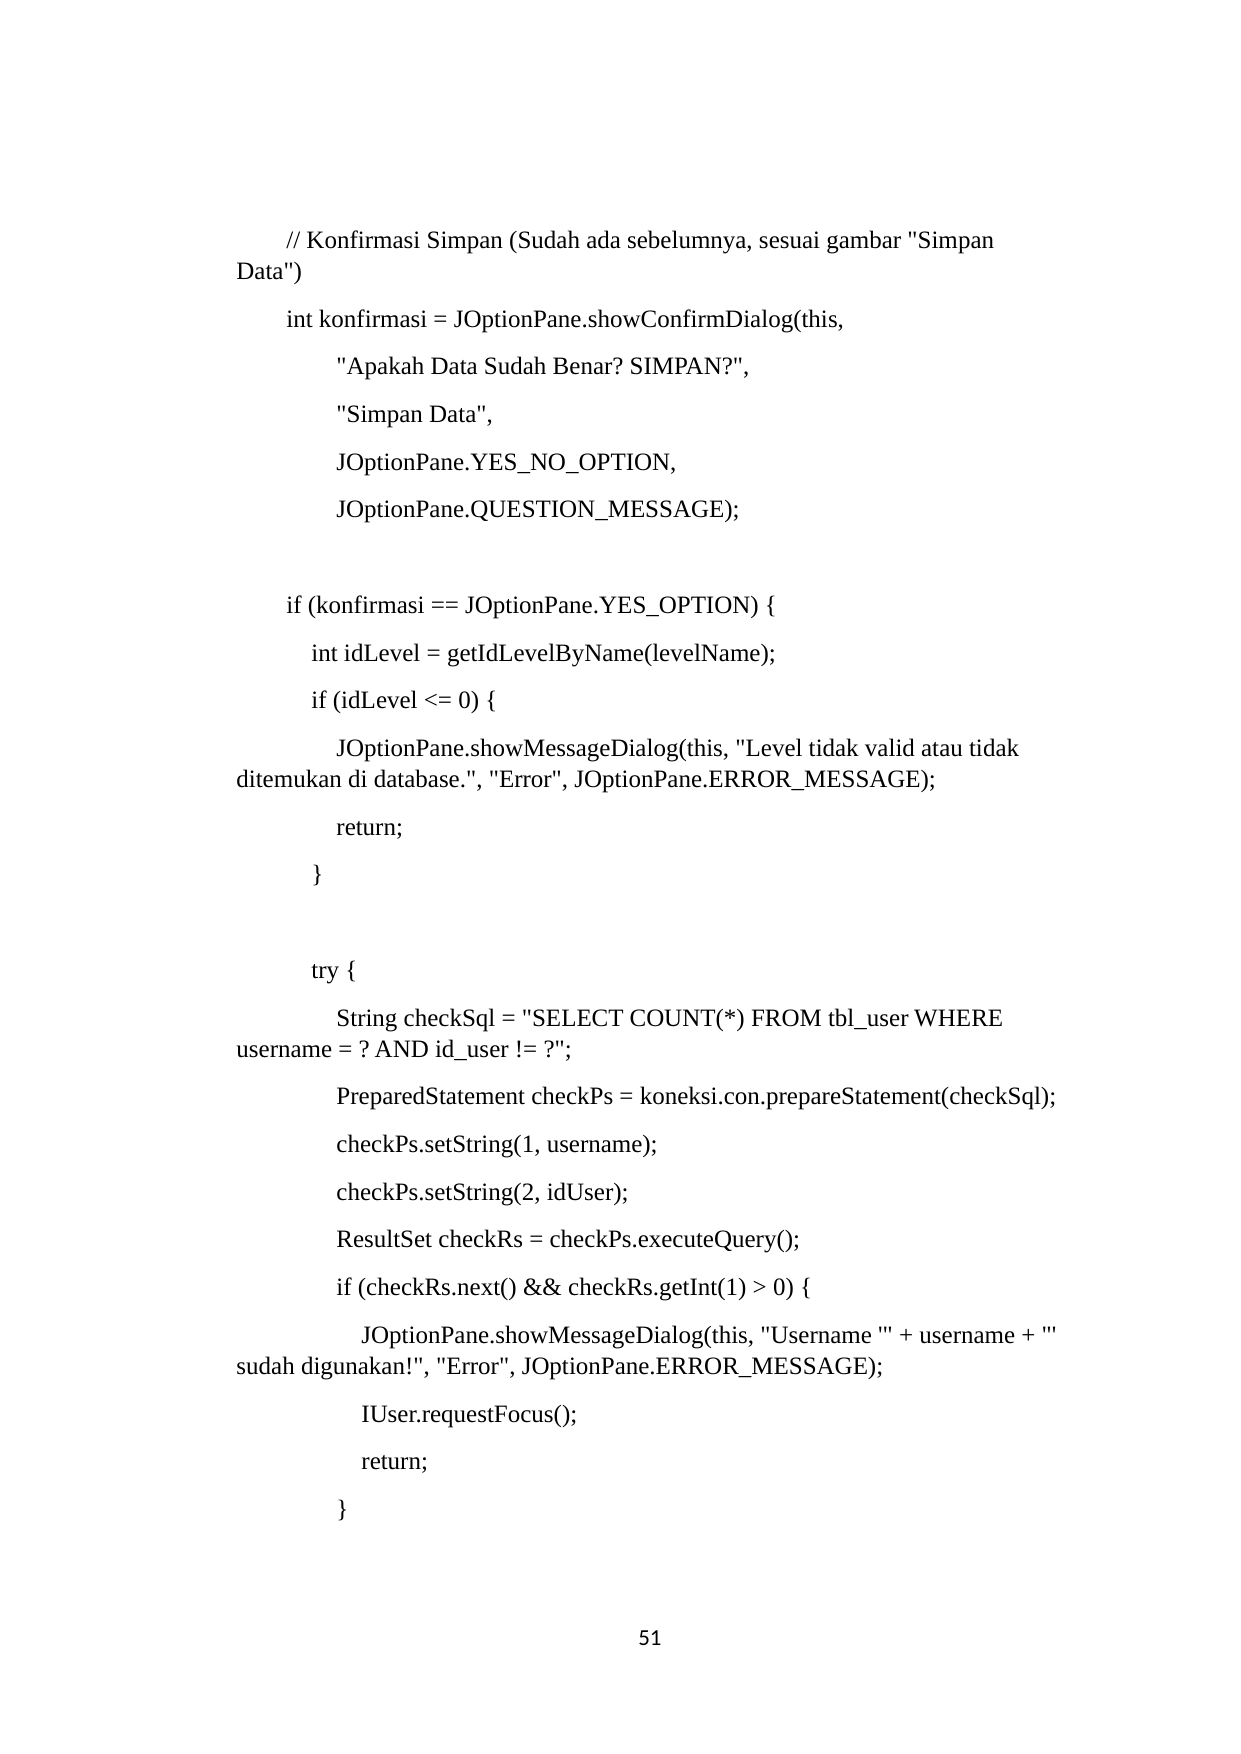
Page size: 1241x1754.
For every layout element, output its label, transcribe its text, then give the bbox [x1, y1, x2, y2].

text JOptionPane.YES_NO_OPTION, [236, 447, 1063, 476]
text return; [236, 812, 1063, 841]
text ResultSet checkRs = checkPs.executeQuery(); [236, 1224, 1063, 1253]
text return; [236, 1446, 1063, 1475]
text "Apakah Data Sudah Benar? SIMPAN?", [236, 351, 1063, 380]
text if (idLevel <= 0) { [236, 685, 1063, 714]
text JOptionPane.showMessageDialog(this, "Level tidak valid atau tidak ditemukan di database.", "Error", JOptionPane.ERROR_MESSAGE); [236, 733, 1063, 793]
text String checkSql = "SELECT COUNT(*) FROM tbl_user WHERE username = ? AND id_user != ?"; [236, 1003, 1063, 1062]
text if (konfirmasi == JOptionPane.YES_OPTION) { [236, 590, 1063, 619]
text if (checkRs.next() && checkRs.getInt(1) > 0) { [236, 1272, 1063, 1301]
text checkPs.setString(2, idUser); [236, 1177, 1063, 1206]
text IUser.requestFocus(); [236, 1399, 1063, 1427]
text // Konfirmasi Simpan (Sudah ada sebelumnya, sesuai gambar "Simpan Data") [236, 225, 1063, 285]
text JOptionPane.QUESTION_MESSAGE); [236, 494, 1063, 523]
text PreparedStatement checkPs = koneksi.con.prepareStatement(checkSql); [236, 1081, 1063, 1110]
text try { [236, 955, 1063, 984]
text } [236, 1494, 1063, 1523]
text int idLevel = getIdLevelByName(levelName); [236, 638, 1063, 666]
text int konfirmasi = JOptionPane.showConfirmDialog(this, [236, 304, 1063, 332]
text JOptionPane.showMessageDialog(this, "Username '" + username + "' sudah digunakan!", "Error", JOptionPane.ERROR_MESSAGE); [236, 1320, 1063, 1380]
text } [236, 859, 1063, 888]
text checkPs.setString(1, username); [236, 1129, 1063, 1158]
text "Simpan Data", [236, 399, 1063, 428]
